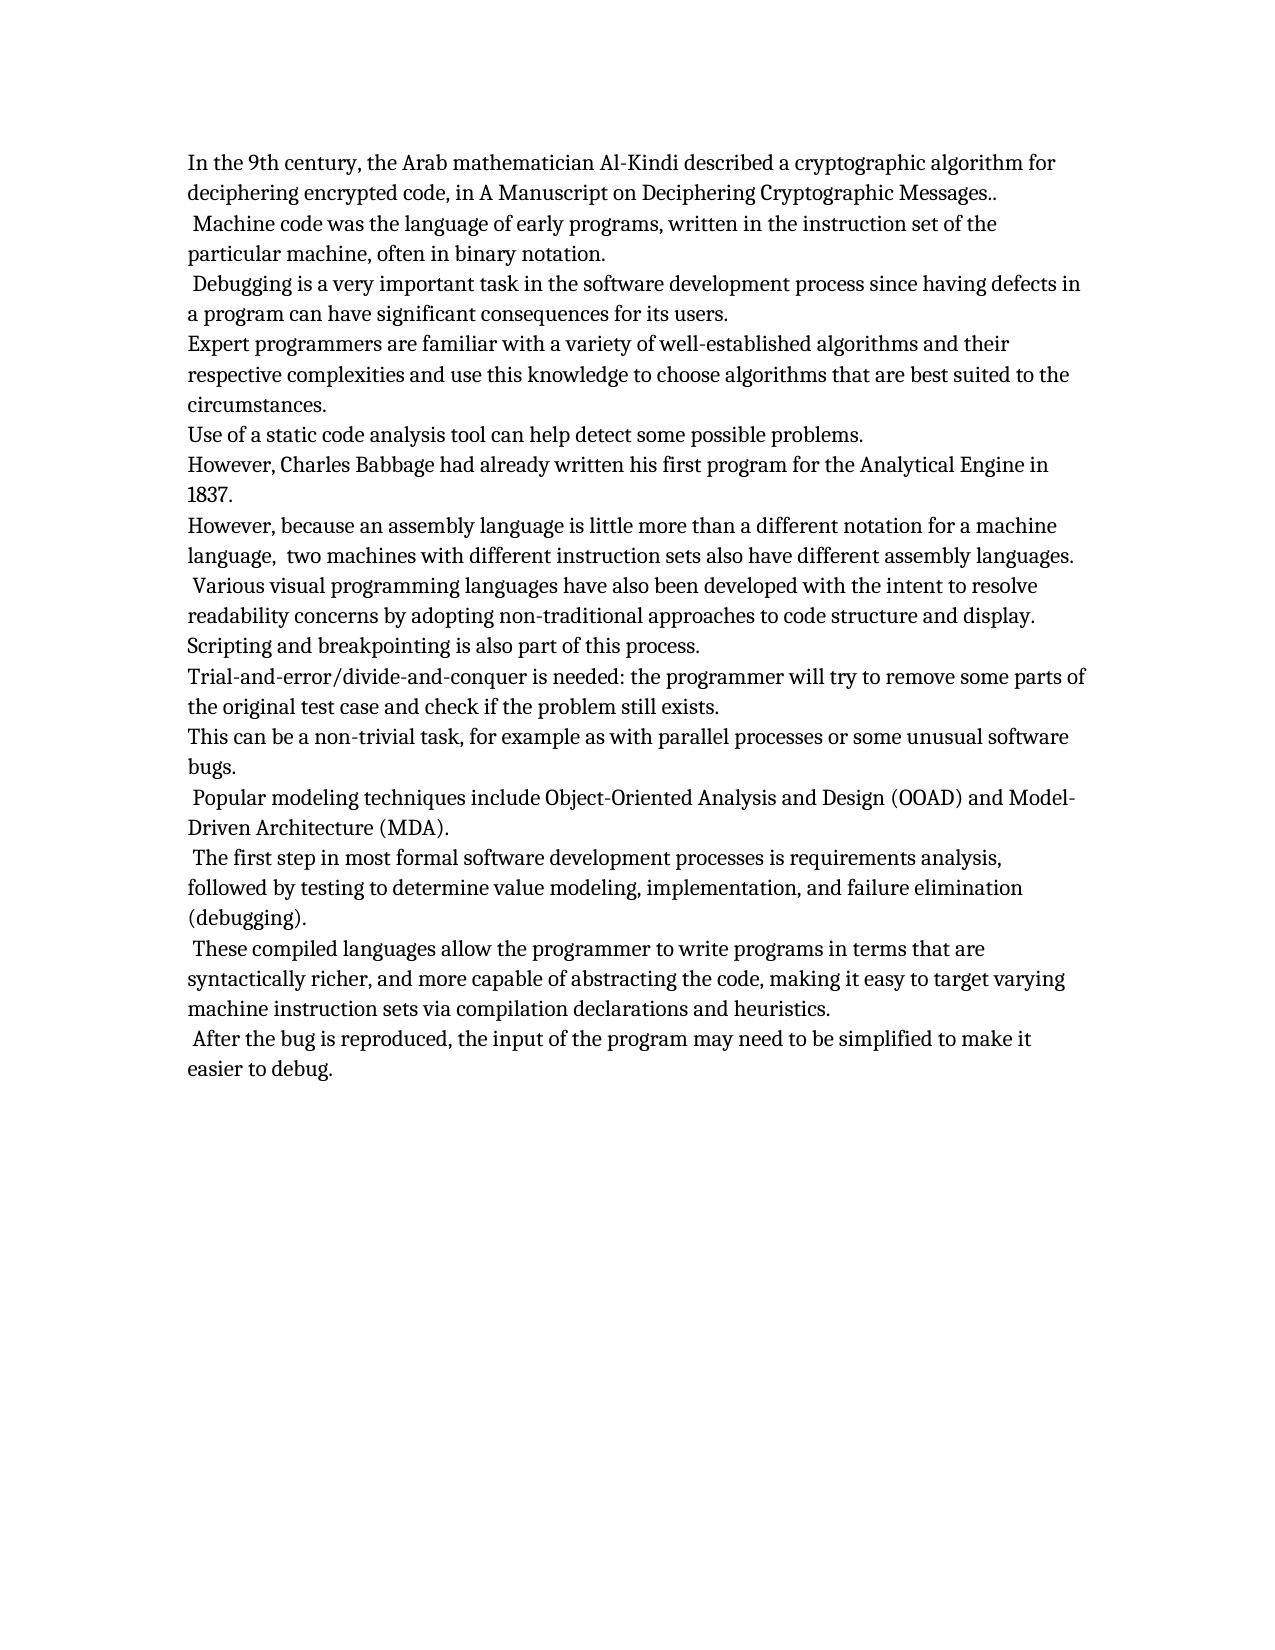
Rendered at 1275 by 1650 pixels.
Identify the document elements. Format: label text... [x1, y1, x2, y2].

text In the 9th century, the Arab mathematician Al-Kindi described a cryptographic algorithm for deciphering encrypted code, in A Manuscript on Deciphering Cryptographic Messages.. Machine code was the language of early programs, written in the instruction set of the particular machine, often in binary notation. Debugging is a very important task in the software development process since having defects in a program can have significant consequences for its users. Expert programmers are familiar with a variety of well-established algorithms and their respective complexities and use this knowledge to choose algorithms that are best suited to the circumstances. Use of a static code analysis tool can help detect some possible problems. However, Charles Babbage had already written his first program for the Analytical Engine in 1837. However, because an assembly language is little more than a different notation for a machine language, two machines with different instruction sets also have different assembly languages. Various visual programming languages have also been developed with the intent to resolve readability concerns by adopting non-traditional approaches to code structure and display. Scripting and breakpointing is also part of this process. Trial-and-error/divide-and-conquer is needed: the programmer will try to remove some parts of the original test case and check if the problem still exists. This can be a non-trivial task, for example as with parallel processes or some unusual software bugs. Popular modeling techniques include Object-Oriented Analysis and Design (OOAD) and Model-Driven Architecture (MDA). The first step in most formal software development processes is requirements analysis, followed by testing to determine value modeling, implementation, and failure elimination (debugging). These compiled languages allow the programmer to write programs in terms that are syntactically richer, and more capable of abstracting the code, making it easy to target varying machine instruction sets via compilation declarations and heuristics. After the bug is reproduced, the input of the program may need to be simplified to make it easier to debug. [187, 150, 1087, 1083]
